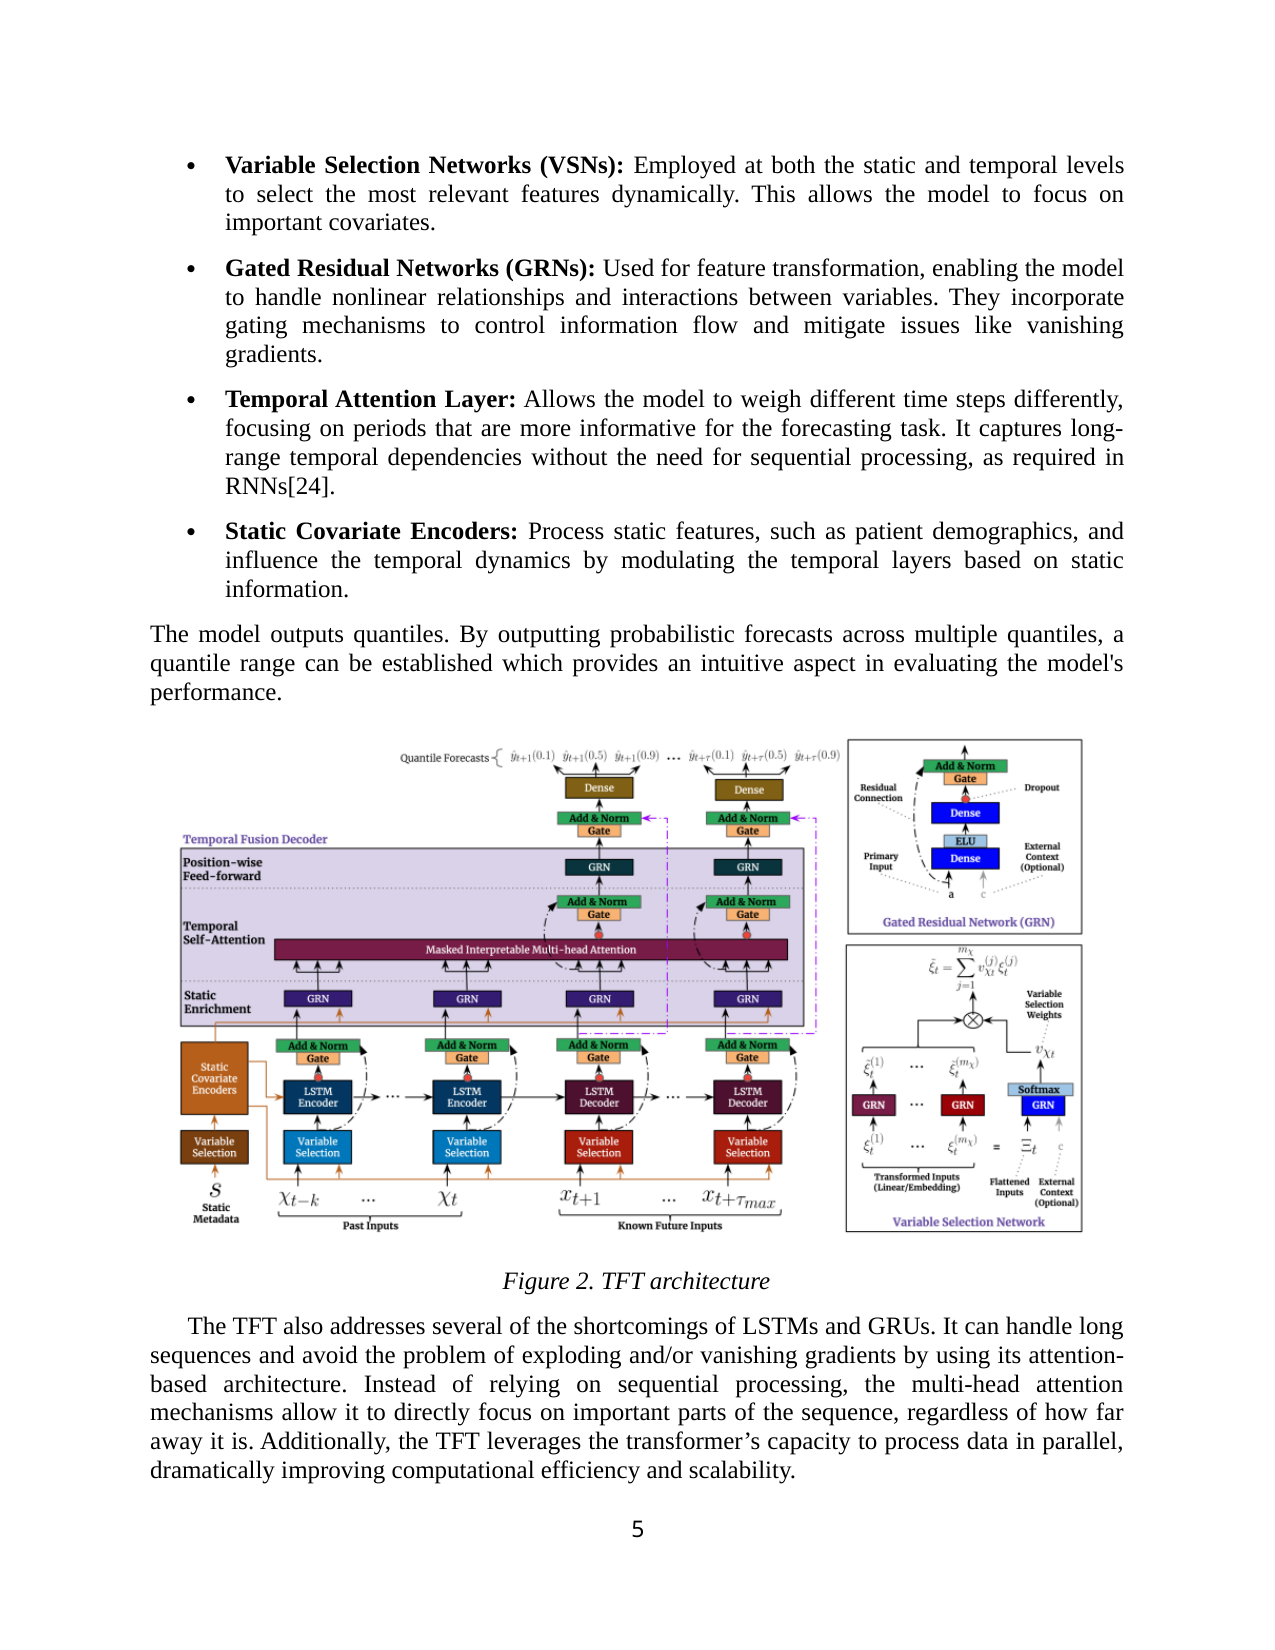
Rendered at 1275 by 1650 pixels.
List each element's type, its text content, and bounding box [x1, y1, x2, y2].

list Static Covariate Encoders: Process static features, such as patient demographics, and influence the temporal dynamics by modulating the temporal layers based on static information. [187, 516, 1125, 602]
text Figure 2. TFT architecture [150, 1266, 1125, 1294]
list Gated Residual Networks (GRNs): Used for feature transformation, enabling the model to handle nonlinear relationships and interactions between variables. They incorporate gating mechanisms to control information flow and mitigate issues like vanishing gradients. [187, 253, 1125, 368]
picture [150, 722, 1125, 1249]
list Variable Selection Networks (VSNs): Employed at both the static and temporal levels to select the most relevant features dynamically. This allows the model to focus on important covariates. [187, 150, 1125, 236]
list Temporal Attention Layer: Allows the model to weigh different time steps differently, focusing on periods that are more informative for the forecasting task. It captures long-range temporal dependencies without the need for sequential processing, as required in RNNs[24]. [187, 384, 1125, 499]
text The model outputs quantiles. By outputting probabilistic forecasts across multiple quantiles, a quantile range can be established which provides an intuitive aspect in evaluating the model's performance. [150, 619, 1125, 705]
text The TFT also addresses several of the shortcomings of LSTMs and GRUs. It can handle long sequences and avoid the problem of exploding and/or vanishing gradients by using its attention-based architecture. Instead of relying on sequential processing, the multi-head attention mechanisms allow it to directly focus on important parts of the sequence, regardless of how far away it is. Additionally, the TFT leverages the transformer’s capacity to process data in parallel, dramatically improving computational efficiency and scalability. [150, 1311, 1125, 1484]
